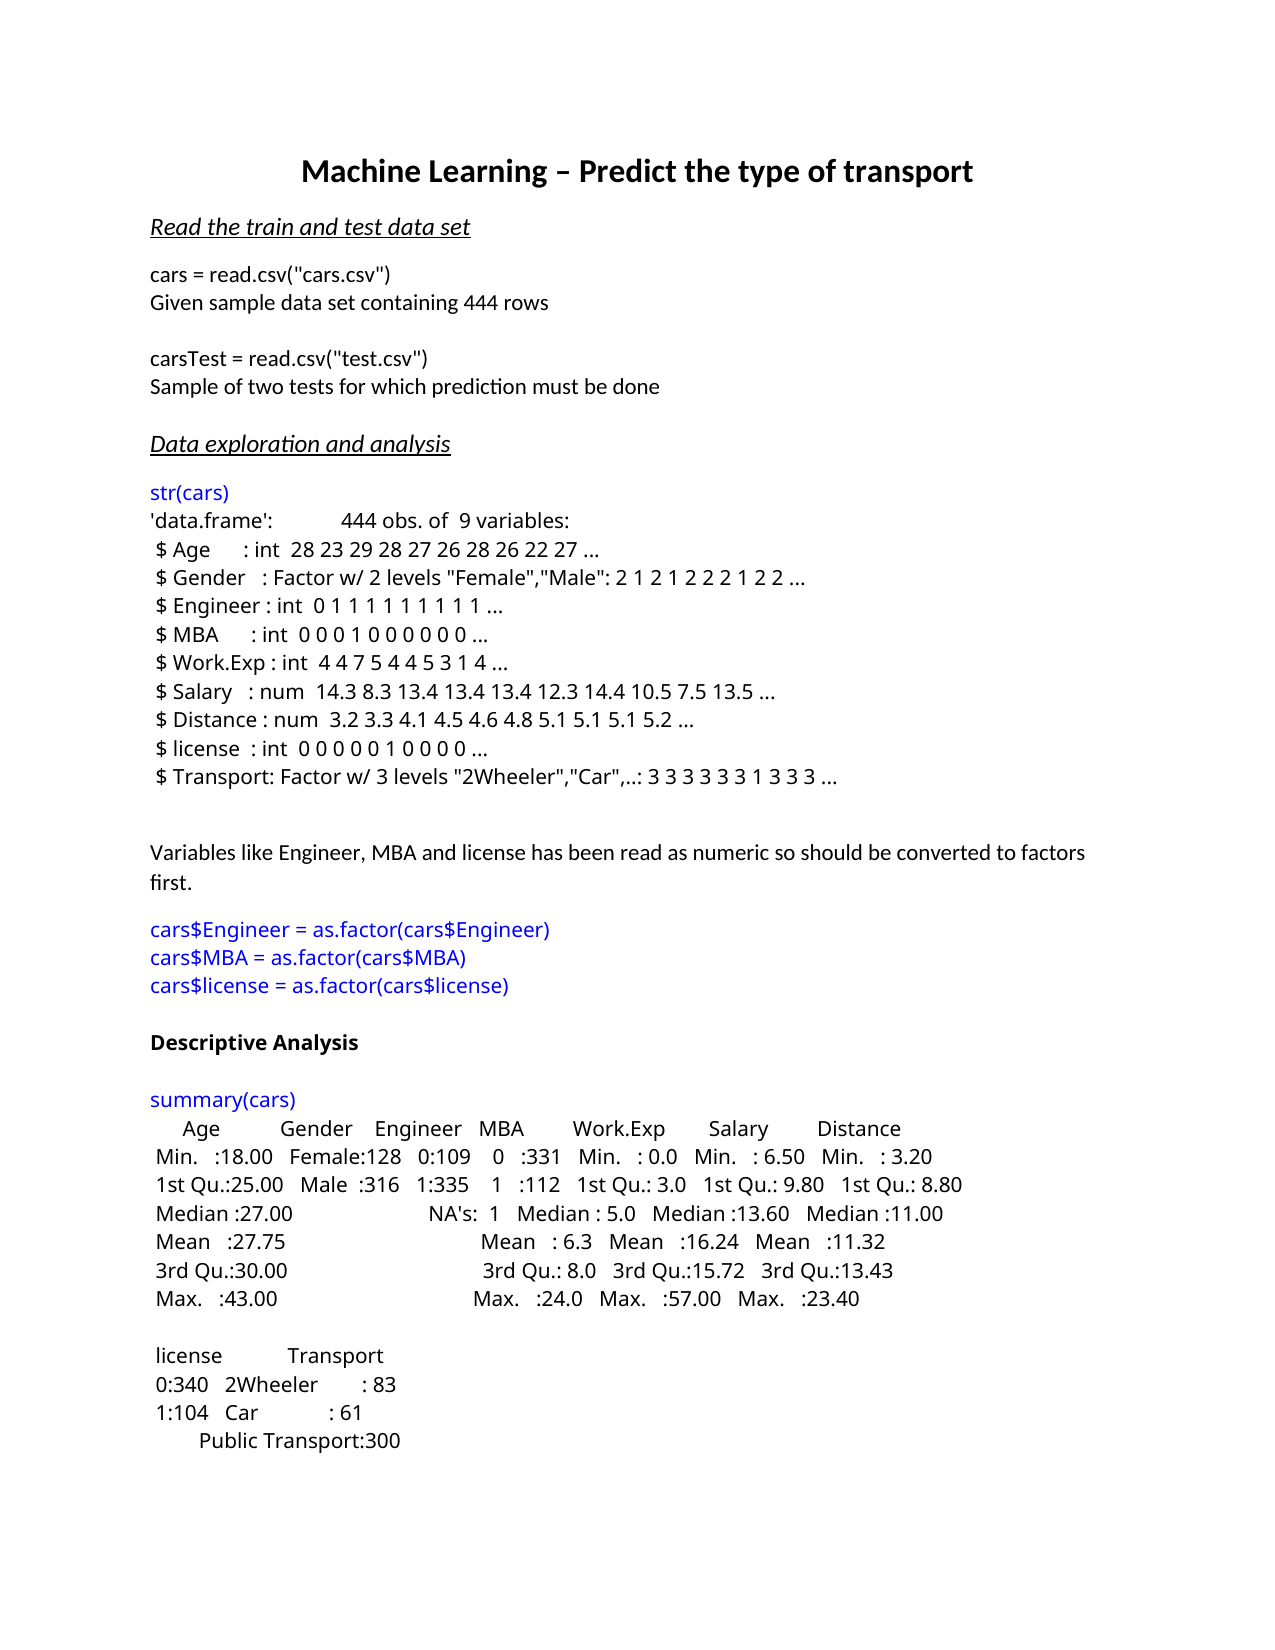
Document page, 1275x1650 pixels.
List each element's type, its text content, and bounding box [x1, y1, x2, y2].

text 'data.frame': 444 obs. of 9 variables: [150, 506, 1125, 535]
text cars$Engineer = as.factor(cars$Engineer) [150, 915, 1125, 943]
text $ MBA : int 0 0 0 1 0 0 0 0 0 0 ... [150, 620, 1125, 648]
text Given sample data set containing 444 rows [150, 288, 1125, 316]
text $ Salary : num 14.3 8.3 13.4 13.4 13.4 12.3 14.4 10.5 7.5 13.5 ... [150, 677, 1125, 705]
text Variables like Engineer, MBA and license has been read as numeric so should be converted to factors first. [150, 838, 1125, 896]
text $ Transport: Factor w/ 3 levels "2Wheeler","Car",..: 3 3 3 3 3 3 1 3 3 3 ... [150, 762, 1125, 791]
text $ Distance : num 3.2 3.3 4.1 4.5 4.6 4.8 5.1 5.1 5.1 5.2 ... [150, 705, 1125, 734]
text $ Gender : Factor w/ 2 levels "Female","Male": 2 1 2 1 2 2 2 1 2 2 ... [150, 563, 1125, 592]
text Max. :43.00 Max. :24.0 Max. :57.00 Max. :23.40 [150, 1284, 1125, 1313]
text 0:340 2Wheeler : 83 [150, 1370, 1125, 1398]
text $ Work.Exp : int 4 4 7 5 4 4 5 3 1 4 ... [150, 648, 1125, 677]
text Machine Learning – Predict the type of transport [150, 150, 1125, 191]
text Read the train and test data set [150, 211, 1125, 241]
text Mean :27.75 Mean : 6.3 Mean :16.24 Mean :11.32 [150, 1227, 1125, 1256]
text Sample of two tests for which prediction must be done [150, 372, 1125, 400]
text summary(cars) [150, 1085, 1125, 1114]
text Descriptive Analysis [150, 1028, 1125, 1057]
text Data exploration and analysis [150, 428, 1125, 459]
text cars$license = as.factor(cars$license) [150, 972, 1125, 1000]
text $ Engineer : int 0 1 1 1 1 1 1 1 1 1 ... [150, 592, 1125, 620]
text $ license : int 0 0 0 0 0 1 0 0 0 0 ... [150, 734, 1125, 762]
text str(cars) [150, 478, 1125, 506]
text cars = read.csv("cars.csv") [150, 260, 1125, 288]
text Age Gender Engineer MBA Work.Exp Salary Distance [150, 1114, 1125, 1142]
text carsTest = read.csv("test.csv") [150, 344, 1125, 372]
text cars$MBA = as.factor(cars$MBA) [150, 943, 1125, 972]
text Min. :18.00 Female:128 0:109 0 :331 Min. : 0.0 Min. : 6.50 Min. : 3.20 [150, 1142, 1125, 1171]
text 3rd Qu.:30.00 3rd Qu.: 8.0 3rd Qu.:15.72 3rd Qu.:13.43 [150, 1256, 1125, 1284]
text $ Age : int 28 23 29 28 27 26 28 26 22 27 ... [150, 535, 1125, 563]
text 1st Qu.:25.00 Male :316 1:335 1 :112 1st Qu.: 3.0 1st Qu.: 9.80 1st Qu.: 8.80 [150, 1171, 1125, 1199]
text Median :27.00 NA's: 1 Median : 5.0 Median :13.60 Median :11.00 [150, 1199, 1125, 1227]
text 1:104 Car : 61 [150, 1398, 1125, 1427]
text license Transport [150, 1341, 1125, 1370]
text Public Transport:300 [150, 1427, 1125, 1455]
